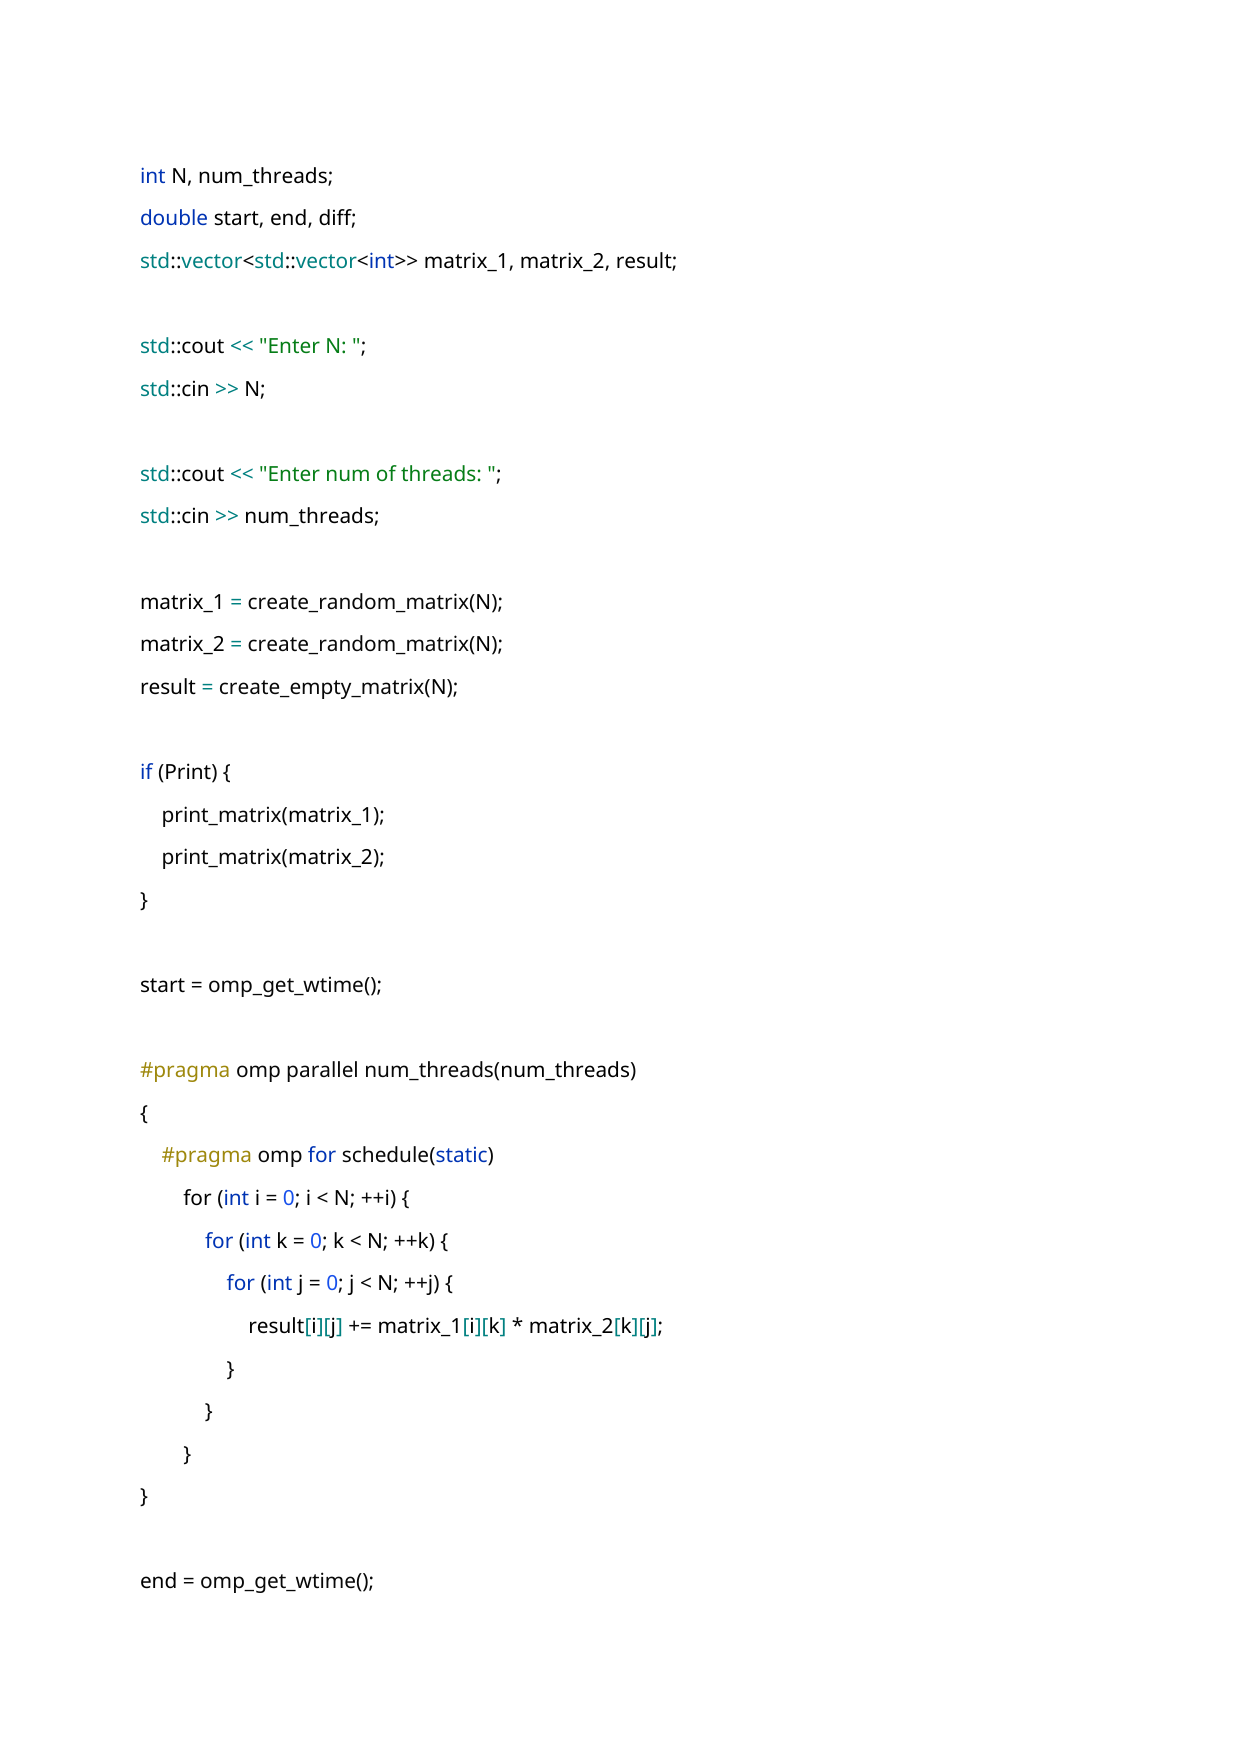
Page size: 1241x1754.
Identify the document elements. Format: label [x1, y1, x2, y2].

text [118, 118, 1152, 1595]
